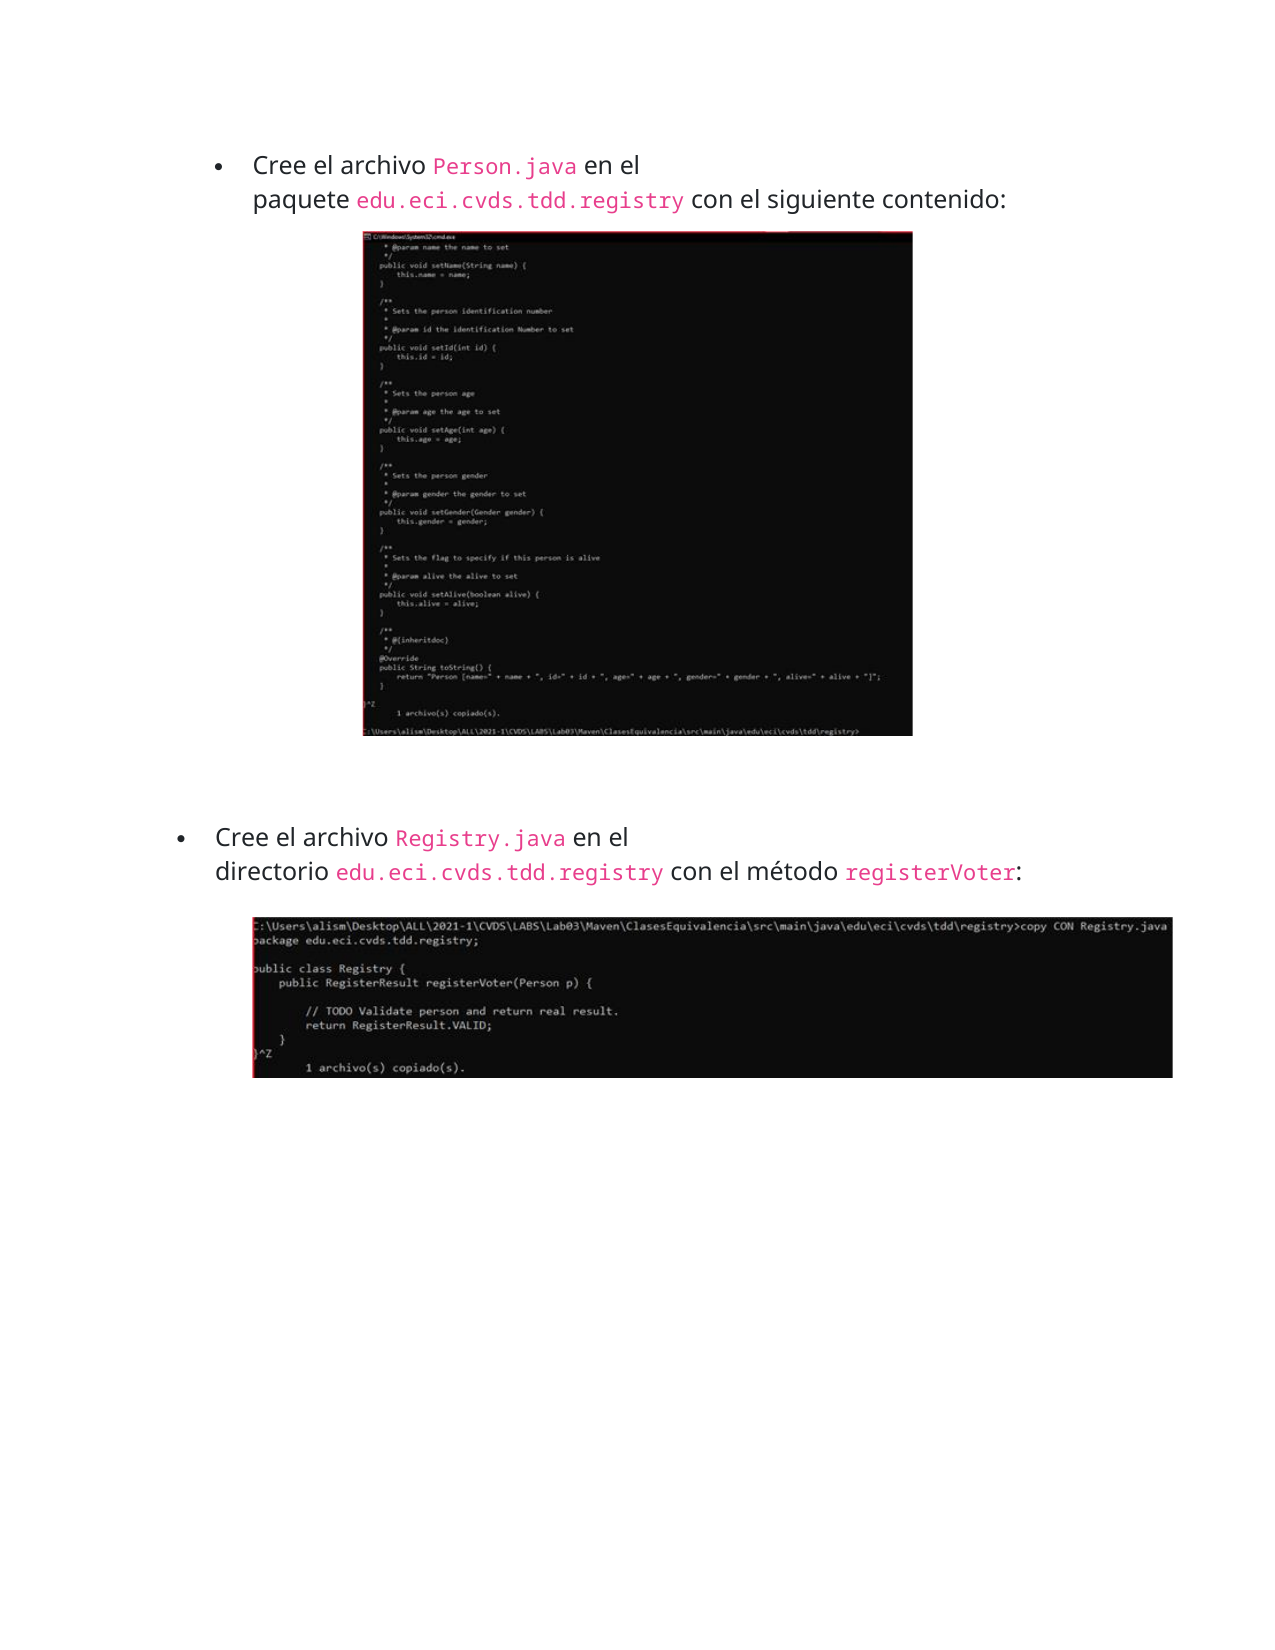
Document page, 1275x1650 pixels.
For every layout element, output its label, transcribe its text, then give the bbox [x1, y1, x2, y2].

picture [252, 917, 1173, 1078]
list Cree el archivo Registry.java en el directorio edu.eci.cvds.tdd.registry con el método registerVoter: [177, 820, 1098, 888]
list Cree el archivo Person.java en el paquete edu.eci.cvds.tdd.registry con el siguiente contenido: [215, 148, 1098, 216]
picture [362, 231, 913, 736]
